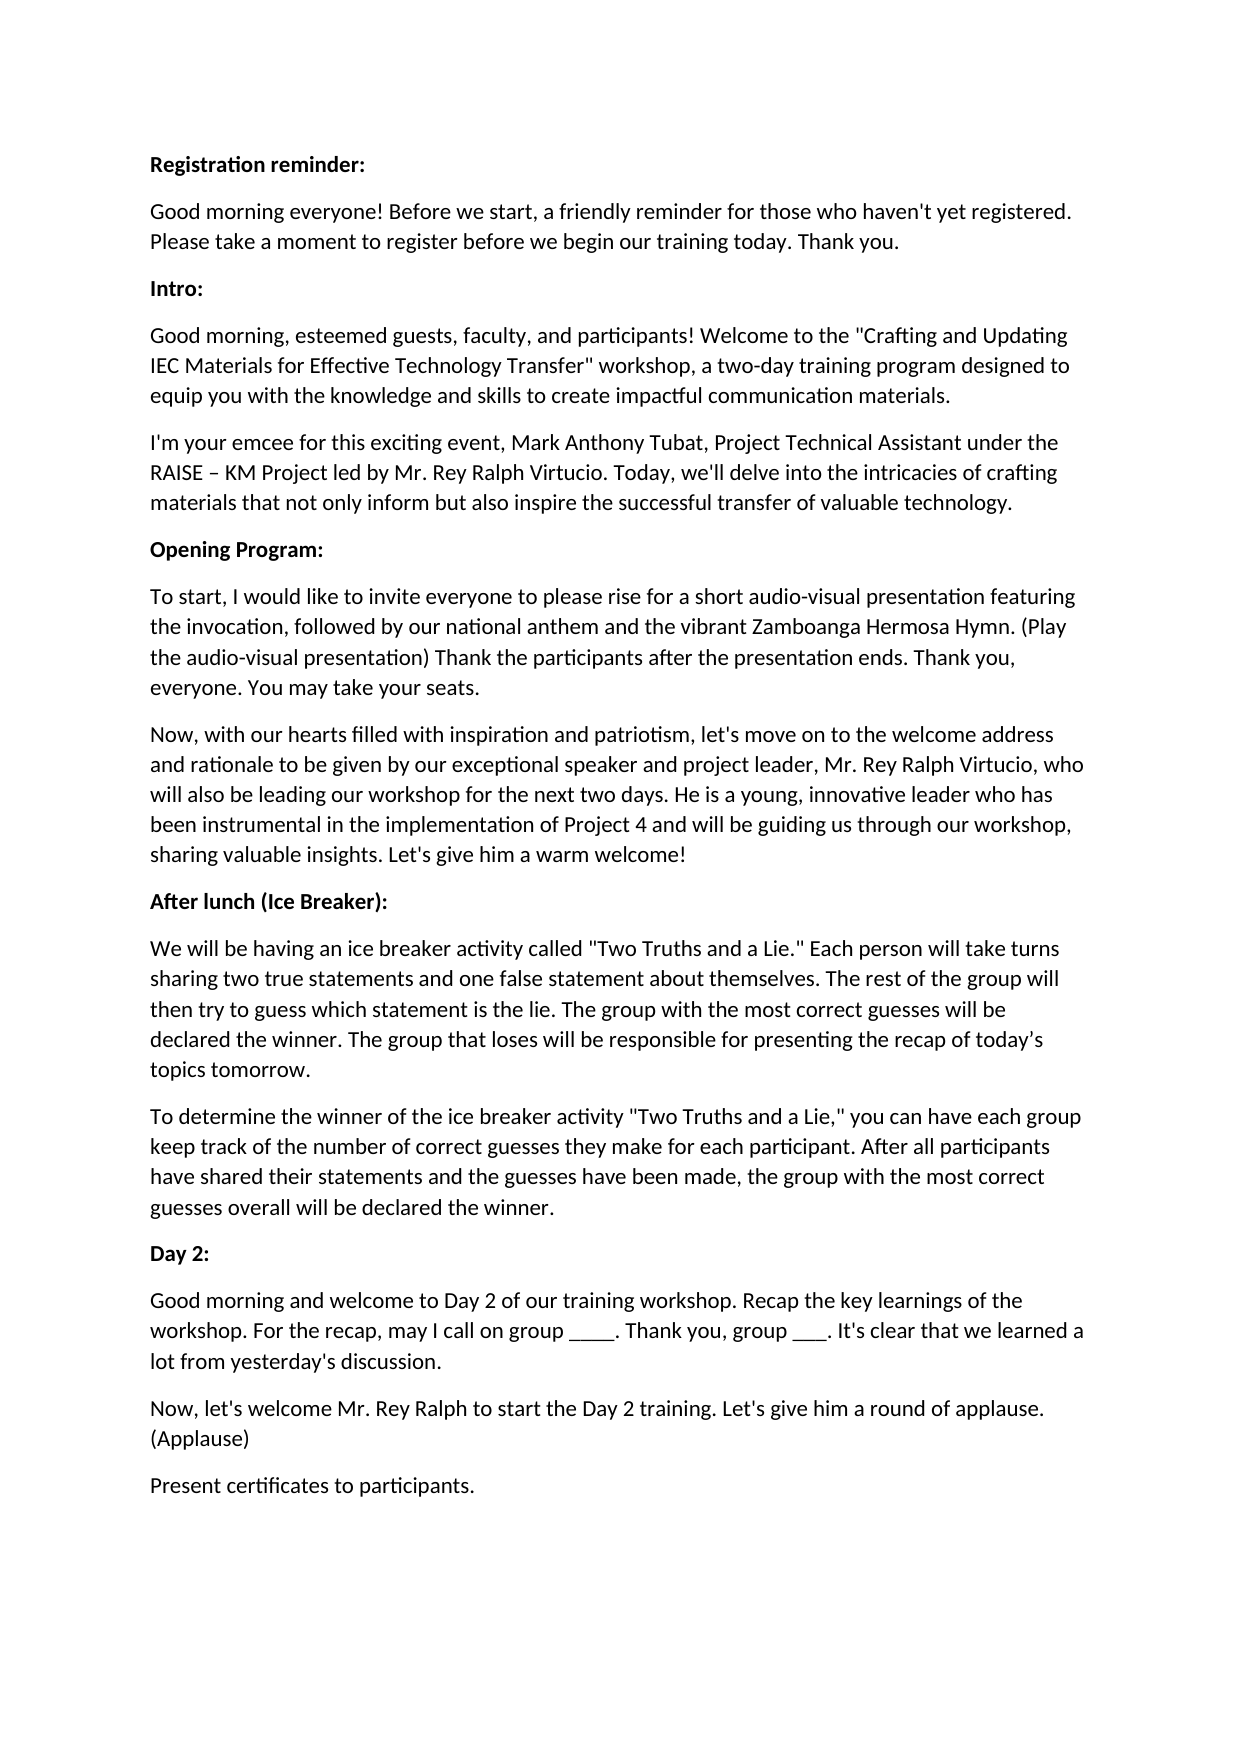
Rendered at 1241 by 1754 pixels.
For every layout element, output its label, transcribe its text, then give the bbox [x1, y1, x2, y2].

text After lunch (Ice Breaker): [150, 887, 1090, 916]
text Good morning everyone! Before we start, a friendly reminder for those who haven't yet registered. Please take a moment to register before we begin our training today. Thank you. [150, 197, 1090, 255]
text I'm your emcee for this exciting event, Mark Anthony Tubat, Project Technical Assistant under the RAISE – KM Project led by Mr. Rey Ralph Virtucio. Today, we'll delve into the intricacies of crafting materials that not only inform but also inspire the successful transfer of valuable technology. [150, 428, 1090, 517]
text Day 2: [150, 1239, 1090, 1268]
text Present certificates to participants. [150, 1471, 1090, 1499]
text Intro: [150, 274, 1090, 302]
text Registration reminder: [150, 150, 1090, 178]
text Opening Program: [150, 535, 1090, 563]
text Good morning, esteemed guests, faculty, and participants! Welcome to the "Crafting and Updating IEC Materials for Effective Technology Transfer" workshop, a two-day training program designed to equip you with the knowledge and skills to create impactful communication materials. [150, 321, 1090, 409]
text Now, with our hearts filled with inspiration and patriotism, let's move on to the welcome address and rationale to be given by our exceptional speaker and project leader, Mr. Rey Ralph Virtucio, who will also be leading our workshop for the next two days. He is a young, innovative leader who has been instrumental in the implementation of Project 4 and will be guiding us through our workshop, sharing valuable insights. Let's give him a warm welcome! [150, 720, 1090, 869]
text We will be having an ice breaker activity called "Two Truths and a Lie." Each person will take turns sharing two true statements and one false statement about themselves. The rest of the group will then try to guess which statement is the lie. The group with the most correct guesses will be declared the winner. The group that loses will be responsible for presenting the recap of today’s topics tomorrow. [150, 934, 1090, 1083]
text Now, let's welcome Mr. Rey Ralph to start the Day 2 training. Let's give him a round of applause. (Applause) [150, 1394, 1090, 1452]
text Good morning and welcome to Day 2 of our training workshop. Recap the key learnings of the workshop. For the recap, may I call on group ____. Thank you, group ___. It's clear that we learned a lot from yesterday's discussion. [150, 1286, 1090, 1375]
text To start, I would like to invite everyone to please rise for a short audio-visual presentation featuring the invocation, followed by our national anthem and the vibrant Zamboanga Hermosa Hymn. (Play the audio-visual presentation) Thank the participants after the presentation ends. Thank you, everyone. You may take your seats. [150, 582, 1090, 701]
text To determine the winner of the ice breaker activity "Two Truths and a Lie," you can have each group keep track of the number of correct guesses they make for each participant. After all participants have shared their statements and the guesses have been made, the group with the most correct guesses overall will be declared the winner. [150, 1102, 1090, 1221]
